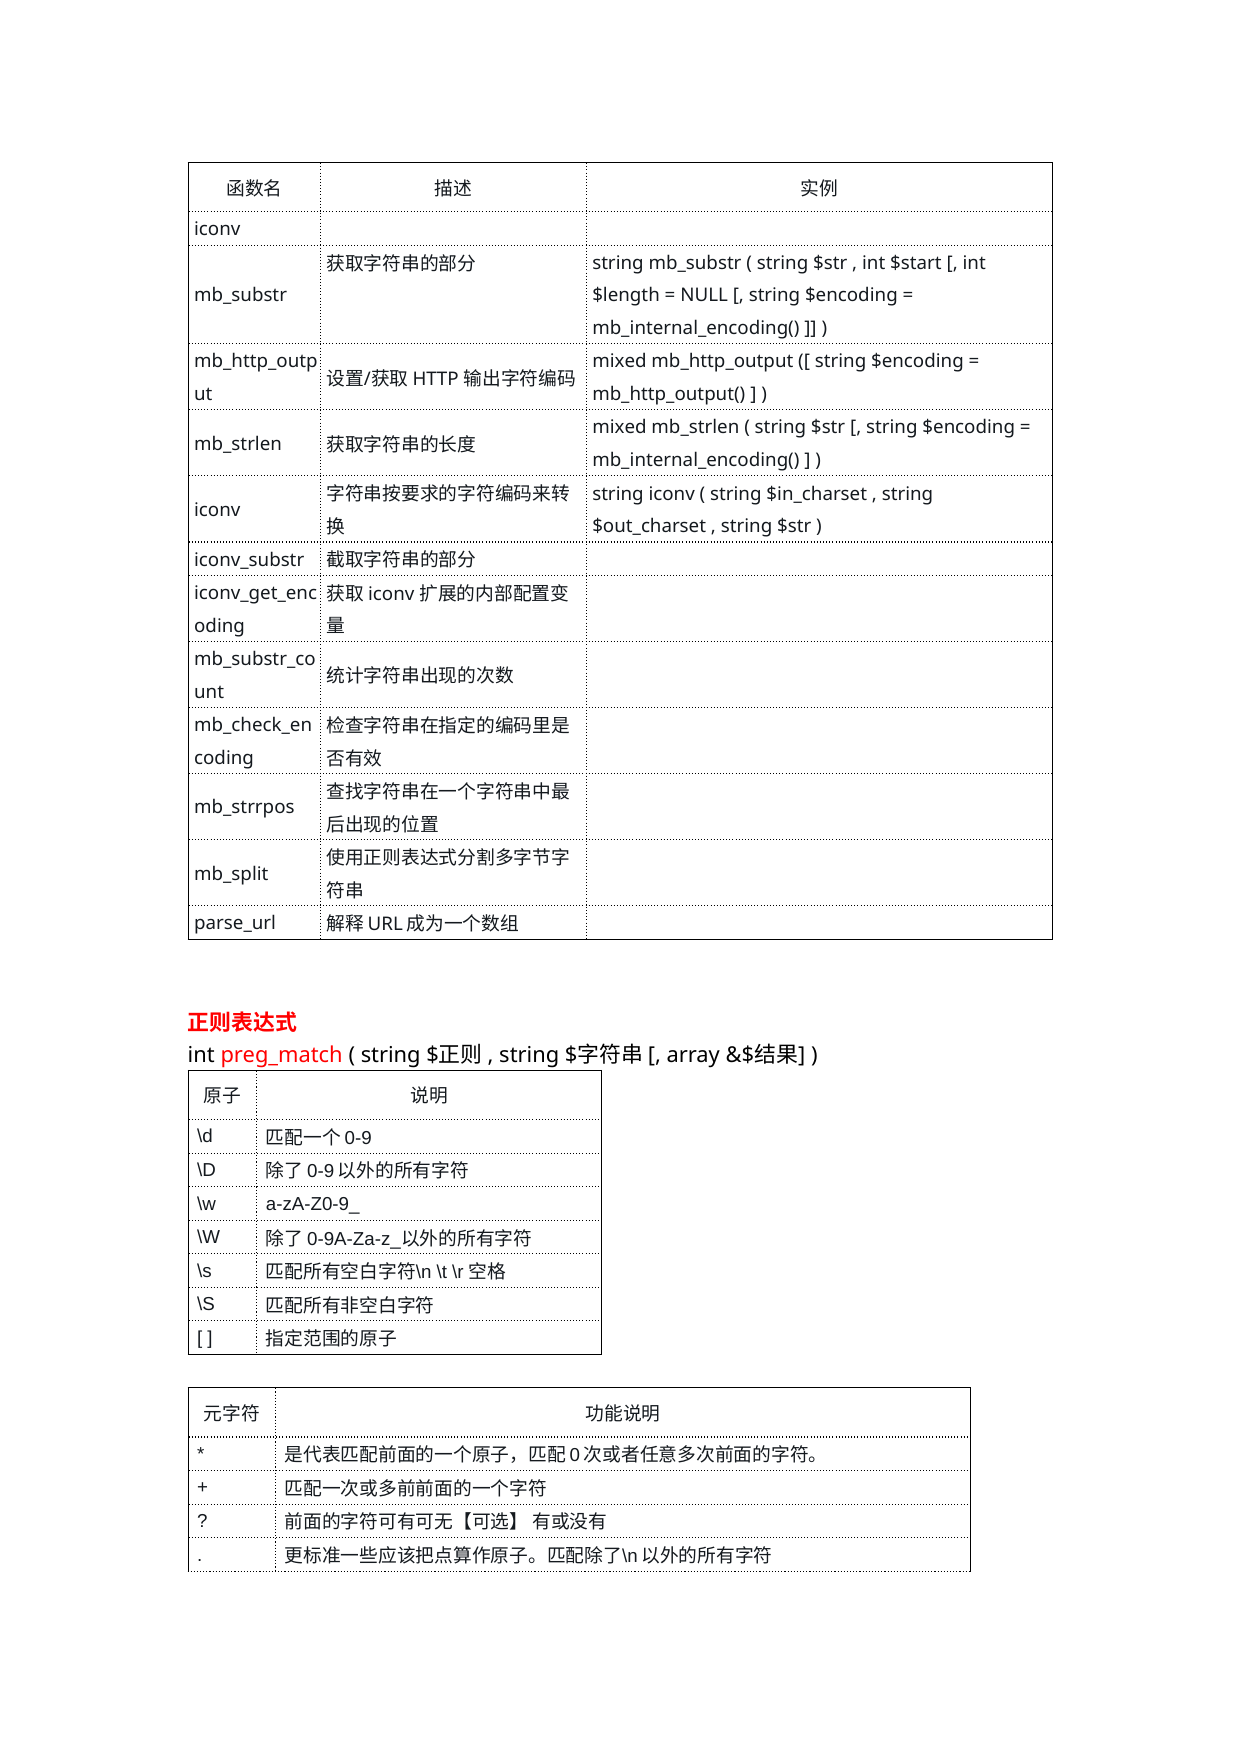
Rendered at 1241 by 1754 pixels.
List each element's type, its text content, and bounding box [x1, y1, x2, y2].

table_cell [ ] [189, 1320, 257, 1354]
table_cell 使用正则表达式分割多字节字符串 [320, 839, 586, 905]
table_header 描述 [320, 163, 586, 211]
table_cell mb_split [189, 839, 320, 905]
table_header 函数名 [189, 163, 320, 211]
table_cell string mb_substr ( string $str , int $start [, int $length = NULL [, string $encoding = mb_internal_encoding() ]] ) [586, 245, 1052, 343]
text int preg_match ( string $正则 , string $字符串 [, array &$结果] ) [187, 1037, 1053, 1070]
table_cell 更标准一些应该把点算作原子。匹配除了\n以外的所有字符 [276, 1537, 970, 1571]
table_cell parse_url [189, 905, 320, 939]
table_cell 前面的字符可有可无【可选】 有或没有 [276, 1504, 970, 1537]
table_cell iconv_get_encoding [189, 575, 320, 641]
table_header 元字符 [189, 1388, 276, 1436]
table_cell [586, 541, 1052, 575]
table_cell mb_substr [189, 245, 320, 343]
table_cell 除了0-9以外的所有字符 [257, 1153, 601, 1186]
table_header 说明 [257, 1071, 601, 1119]
table_cell 查找字符串在一个字符串中最后出现的位置 [320, 773, 586, 839]
table_cell mb_substr_count [189, 641, 320, 707]
table_cell [320, 211, 586, 245]
table_cell mixed mb_strlen ( string $str [, string $encoding = mb_internal_encoding() ] ) [586, 409, 1052, 475]
table_cell iconv [189, 211, 320, 245]
table_cell 匹配一个0-9 [257, 1119, 601, 1152]
table_cell mb_strlen [189, 409, 320, 475]
table_cell mb_http_output [189, 343, 320, 409]
table_cell 匹配所有非空白字符 [257, 1287, 601, 1320]
table_cell 统计字符串出现的次数 [320, 641, 586, 707]
table_cell + [189, 1470, 276, 1503]
table_cell \W [189, 1220, 257, 1253]
table_cell \w [189, 1186, 257, 1219]
table_cell 获取字符串的长度 [320, 409, 586, 475]
text 正则表达式 [187, 1005, 1053, 1037]
table_cell 匹配一次或多前前面的一个字符 [276, 1470, 970, 1503]
table_cell [586, 839, 1052, 905]
table_cell 字符串按要求的字符编码来转换 [320, 475, 586, 541]
table_cell \s [189, 1253, 257, 1287]
table_cell a-zA-Z0-9_ [257, 1186, 601, 1219]
table_cell 解释URL成为一个数组 [320, 905, 586, 939]
table_header 原子 [189, 1071, 257, 1119]
table_cell 检查字符串在指定的编码里是否有效 [320, 707, 586, 773]
table_cell mixed mb_http_output ([ string $encoding = mb_http_output() ] ) [586, 343, 1052, 409]
table_cell . [189, 1537, 276, 1571]
table_cell \S [189, 1287, 257, 1320]
table_cell 指定范围的原子 [257, 1320, 601, 1354]
table_cell \D [189, 1153, 257, 1186]
table_cell ? [189, 1504, 276, 1537]
table_cell [586, 773, 1052, 839]
table_cell mb_check_encoding [189, 707, 320, 773]
table_cell 是代表匹配前面的一个原子，匹配0次或者任意多次前面的字符。 [276, 1436, 970, 1470]
table_cell * [189, 1436, 276, 1470]
table_cell string iconv ( string $in_charset , string $out_charset , string $str ) [586, 475, 1052, 541]
table_cell [586, 905, 1052, 939]
table_cell [586, 211, 1052, 245]
table_cell 获取字符串的部分 [320, 245, 586, 343]
table_cell \d [189, 1119, 257, 1152]
table_cell [586, 707, 1052, 773]
table_cell 匹配所有空白字符\n \t \r 空格 [257, 1253, 601, 1287]
table_cell 除了0-9A-Za-z_以外的所有字符 [257, 1220, 601, 1253]
table_cell 获取 iconv 扩展的内部配置变量 [320, 575, 586, 641]
table_cell iconv [189, 475, 320, 541]
table_cell [586, 641, 1052, 707]
table_cell mb_strrpos [189, 773, 320, 839]
table_cell 设置/获取 HTTP 输出字符编码 [320, 343, 586, 409]
table_cell 截取字符串的部分 [320, 541, 586, 575]
table_header 功能说明 [276, 1388, 970, 1436]
table_header 实例 [586, 163, 1052, 211]
table_cell iconv_substr [189, 541, 320, 575]
table_cell [586, 575, 1052, 641]
